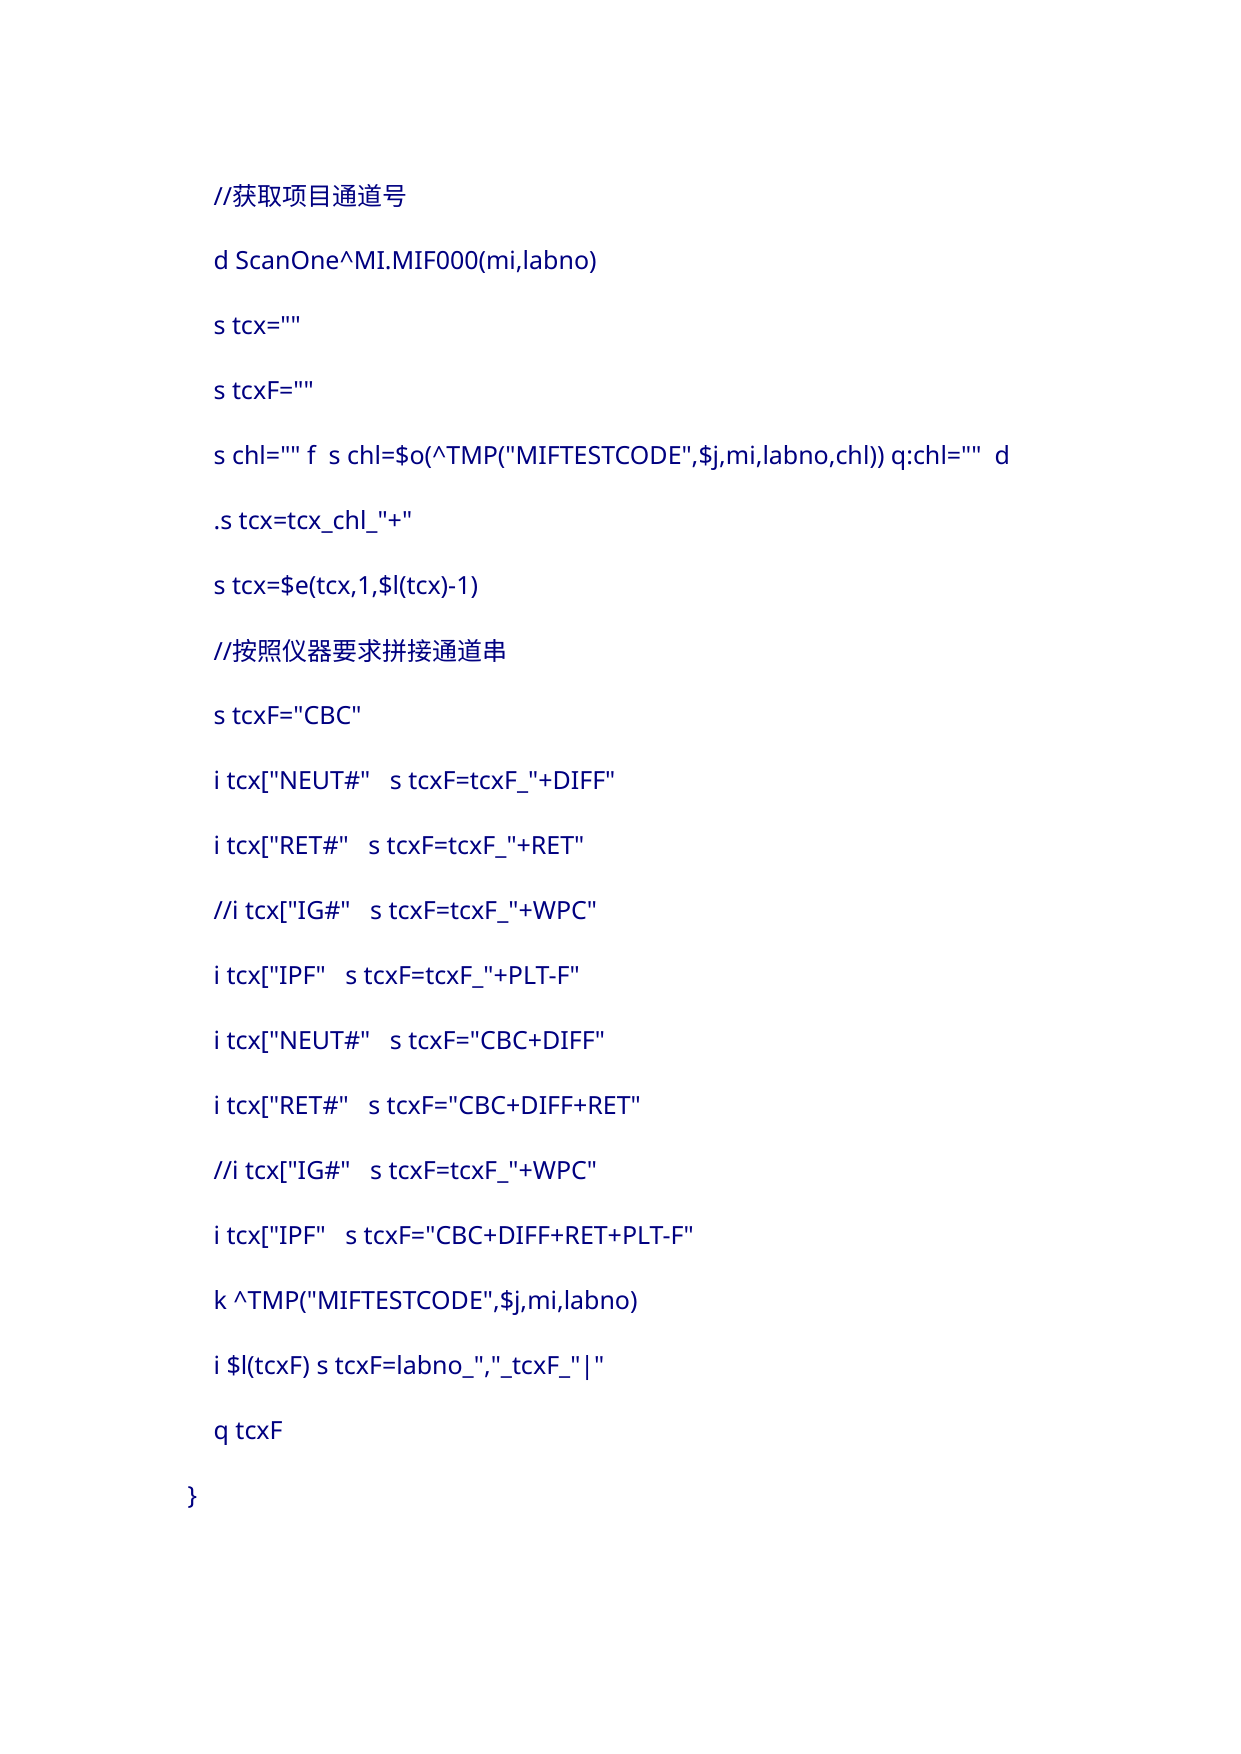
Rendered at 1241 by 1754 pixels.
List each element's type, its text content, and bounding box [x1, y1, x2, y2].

text s tcxF="CBC" [187, 682, 1053, 747]
text //i tcx["IG#" s tcxF=tcxF_"+WPC" [187, 1137, 1053, 1202]
text s tcx=$e(tcx,1,$l(tcx)-1) [187, 552, 1053, 617]
text k ^TMP("MIFTESTCODE",$j,mi,labno) [187, 1267, 1053, 1332]
text } [187, 1462, 1053, 1527]
text i tcx["NEUT#" s tcxF=tcxF_"+DIFF" [187, 747, 1053, 812]
text i tcx["RET#" s tcxF=tcxF_"+RET" [187, 812, 1053, 877]
text q tcxF [187, 1397, 1053, 1462]
text i tcx["RET#" s tcxF="CBC+DIFF+RET" [187, 1072, 1053, 1137]
text //i tcx["IG#" s tcxF=tcxF_"+WPC" [187, 877, 1053, 942]
text d ScanOne^MI.MIF000(mi,labno) [187, 227, 1053, 292]
text .s tcx=tcx_chl_"+" [187, 487, 1053, 552]
text s tcx="" [187, 292, 1053, 357]
text //获取项目通道号 [187, 162, 1053, 227]
text s chl="" f s chl=$o(^TMP("MIFTESTCODE",$j,mi,labno,chl)) q:chl="" d [187, 422, 1053, 487]
text i tcx["IPF" s tcxF="CBC+DIFF+RET+PLT-F" [187, 1202, 1053, 1267]
text i tcx["NEUT#" s tcxF="CBC+DIFF" [187, 1007, 1053, 1072]
text s tcxF="" [187, 357, 1053, 422]
text //按照仪器要求拼接通道串 [187, 617, 1053, 682]
text i tcx["IPF" s tcxF=tcxF_"+PLT-F" [187, 942, 1053, 1007]
text i $l(tcxF) s tcxF=labno_","_tcxF_"|" [187, 1332, 1053, 1397]
